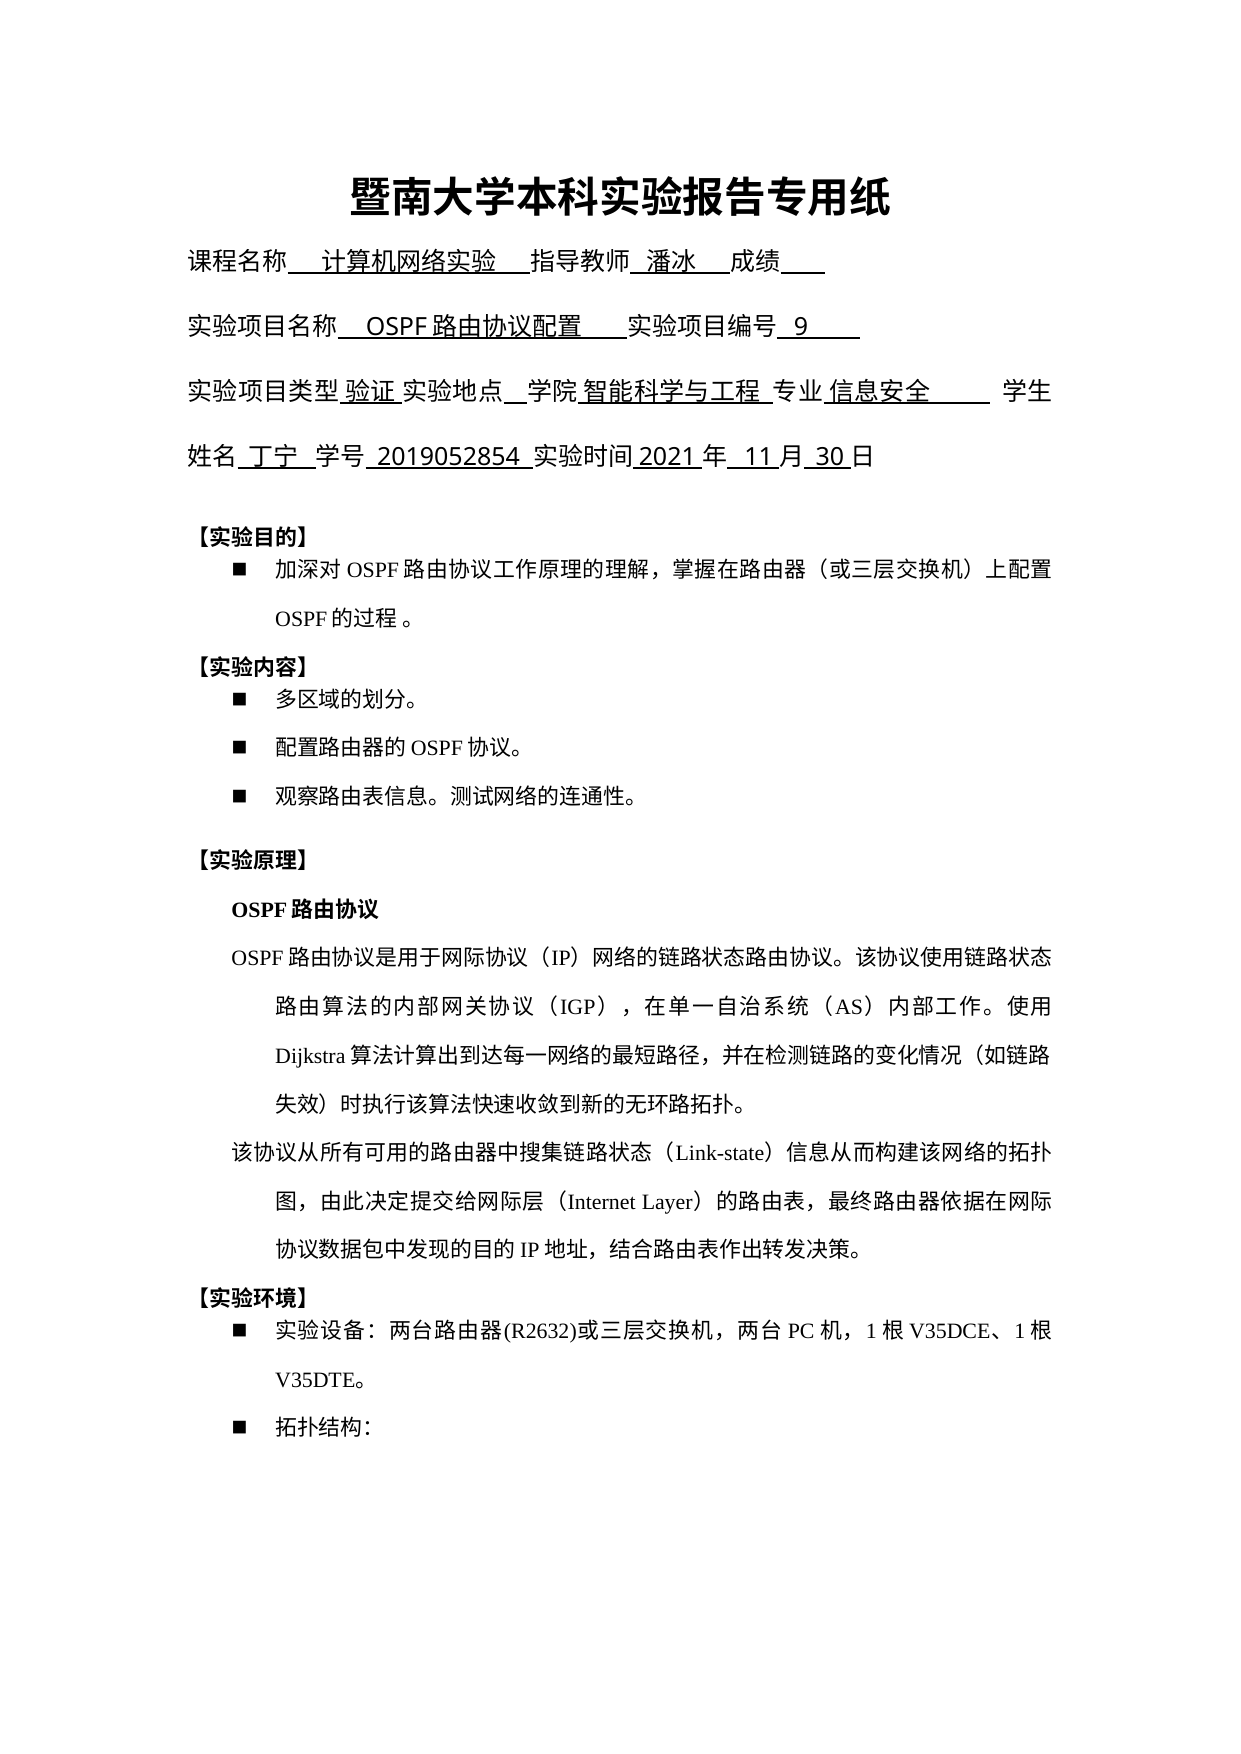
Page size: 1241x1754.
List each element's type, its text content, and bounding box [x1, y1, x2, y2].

list 实验项目类型 验证 实验地点 学院 智能科学与工程 专业 信息安全 学生姓名 丁宁 学号 2019052854 实验时间 2021 年 11 月 30 日 [187, 357, 1053, 487]
text 暨南大学本科实验报告专用纸 [187, 162, 1053, 227]
text OSPF路由协议 [231, 892, 1053, 924]
text 【实验原理】 [187, 843, 1053, 875]
list 多区域的划分。 [231, 682, 1053, 714]
text 【实验环境】 [187, 1280, 1053, 1313]
list 加深对OSPF路由协议工作原理的理解，掌握在路由器（或三层交换机）上配置OSPF的过程 。 [231, 552, 1053, 633]
list 配置路由器的OSPF协议。 [231, 730, 1053, 762]
text 【实验内容】 [187, 649, 1053, 682]
text 【实验目的】 [187, 519, 1053, 552]
list 实验设备：两台路由器(R2632)或三层交换机，两台PC机，1根V35DCE、1根V35DTE。 [231, 1313, 1053, 1394]
text OSPF路由协议是用于网际协议（IP）网络的链路状态路由协议。该协议使用链路状态路由算法的内部网关协议（IGP），在单一自治系统（AS）内部工作。使用Dijkstra算法计算出到达每一网络的最短路径，并在检测链路的变化情况（如链路失效）时执行该算法快速收敛到新的无环路拓扑。 [231, 940, 1053, 1119]
list 拓扑结构： [231, 1410, 1053, 1442]
list 观察路由表信息。测试网络的连通性。 [231, 778, 1053, 811]
text 课程名称 计算机网络实验 指导教师 潘冰 成绩 [187, 227, 1053, 292]
text 该协议从所有可用的路由器中搜集链路状态（Link-state）信息从而构建该网络的拓扑图，由此决定提交给网际层（Internet Layer）的路由表，最终路由器依据在网际协议数据包中发现的目的IP地址，结合路由表作出转发决策。 [231, 1134, 1053, 1264]
text 实验项目名称 OSPF路由协议配置 实验项目编号 9 [187, 292, 1053, 357]
